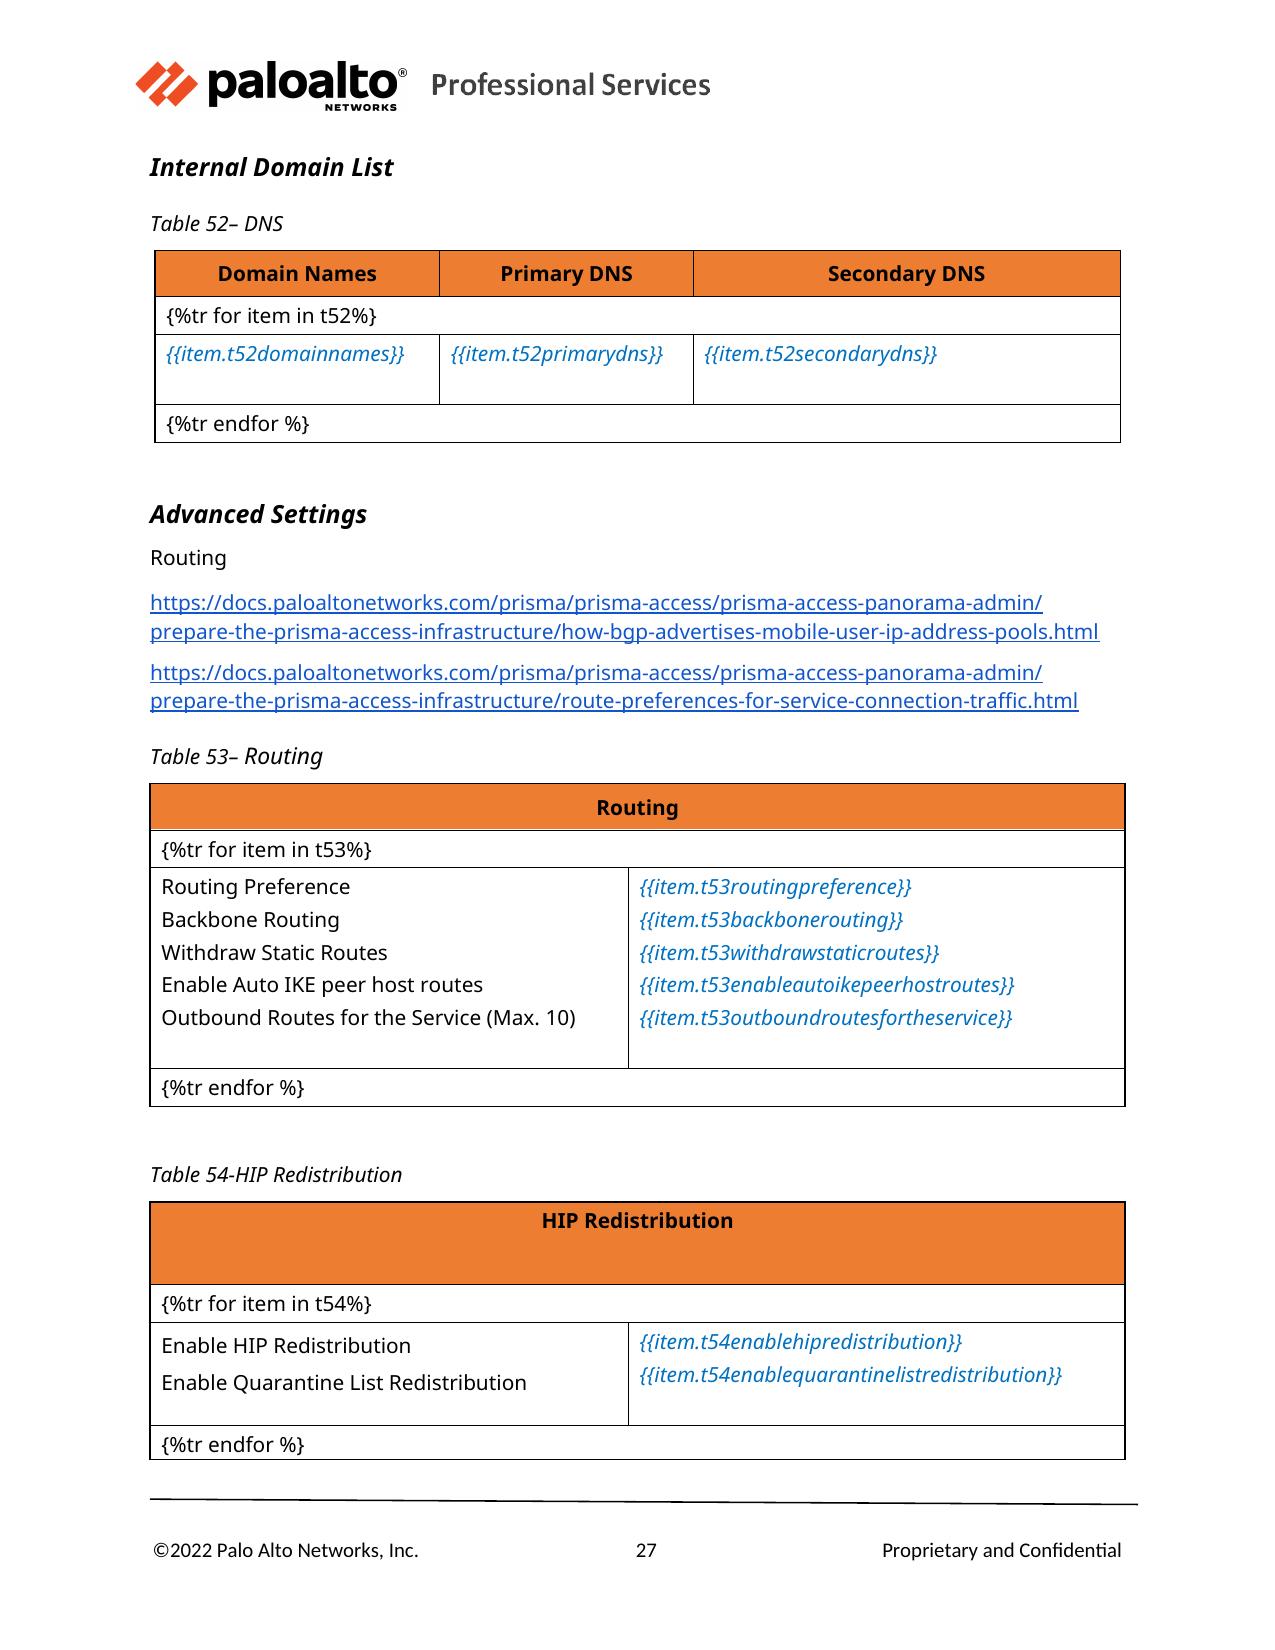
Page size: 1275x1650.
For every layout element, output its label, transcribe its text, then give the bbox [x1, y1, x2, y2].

picture [135, 61, 407, 111]
table_header Secondary DNS [694, 251, 1120, 296]
table_cell {%tr for item in t52%} [156, 297, 1120, 334]
text https://docs.paloaltonetworks.com/prisma/prisma-access/prisma-access-panorama-admin/prepare-the-prisma-access-infrastructure/route-preferences-for-service-connection-traffic.html [150, 658, 1125, 714]
table_header HIP Redistribution [151, 1203, 1124, 1284]
table_cell {%tr for item in t53%} [151, 831, 1124, 867]
table_cell Enable HIP Redistribution Enable Quarantine List Redistribution [151, 1323, 628, 1425]
picture [417, 66, 719, 110]
subtitle Internal Domain List [150, 150, 1125, 184]
table_cell {{item.t52primarydns}} [440, 335, 693, 404]
subtitle Advanced Settings [150, 497, 1125, 531]
subtitle Routing [150, 543, 1125, 572]
table_cell Routing Preference Backbone Routing Withdraw Static Routes Enable Auto IKE peer host routes Outbound Routes for the Service (Max. 10) [151, 868, 628, 1068]
table_cell {%tr endfor %} [156, 405, 1120, 442]
table_header Primary DNS [440, 251, 693, 296]
text https://docs.paloaltonetworks.com/prisma/prisma-access/prisma-access-panorama-admin/prepare-the-prisma-access-infrastructure/how-bgp-advertises-mobile-user-ip-address-pools.html [150, 588, 1125, 645]
table_header Routing [151, 784, 1124, 829]
table_cell {%tr endfor %} [151, 1069, 1124, 1106]
table_cell {%tr for item in t54%} [151, 1285, 1124, 1322]
table_header Domain Names [156, 251, 439, 296]
table_cell {%tr endfor %} [151, 1426, 1124, 1459]
subtitle Table 54-HIP Redistribution [150, 1160, 1125, 1189]
table_cell {{item.t54enablehipredistribution}} {{item.t54enablequarantinelistredistribution}} [629, 1323, 1124, 1425]
subtitle Table 52– DNS [150, 209, 1125, 237]
subtitle Table 53– Routing [150, 739, 1125, 771]
table_cell {{item.t52secondarydns}} [694, 335, 1120, 404]
table_cell {{item.t52domainnames}} [156, 335, 439, 404]
table_cell {{item.t53routingpreference}} {{item.t53backbonerouting}} {{item.t53withdrawstaticroutes}} {{item.t53enableautoikepeerhostroutes}} {{item.t53outboundroutesfortheservice}} [629, 868, 1124, 1068]
